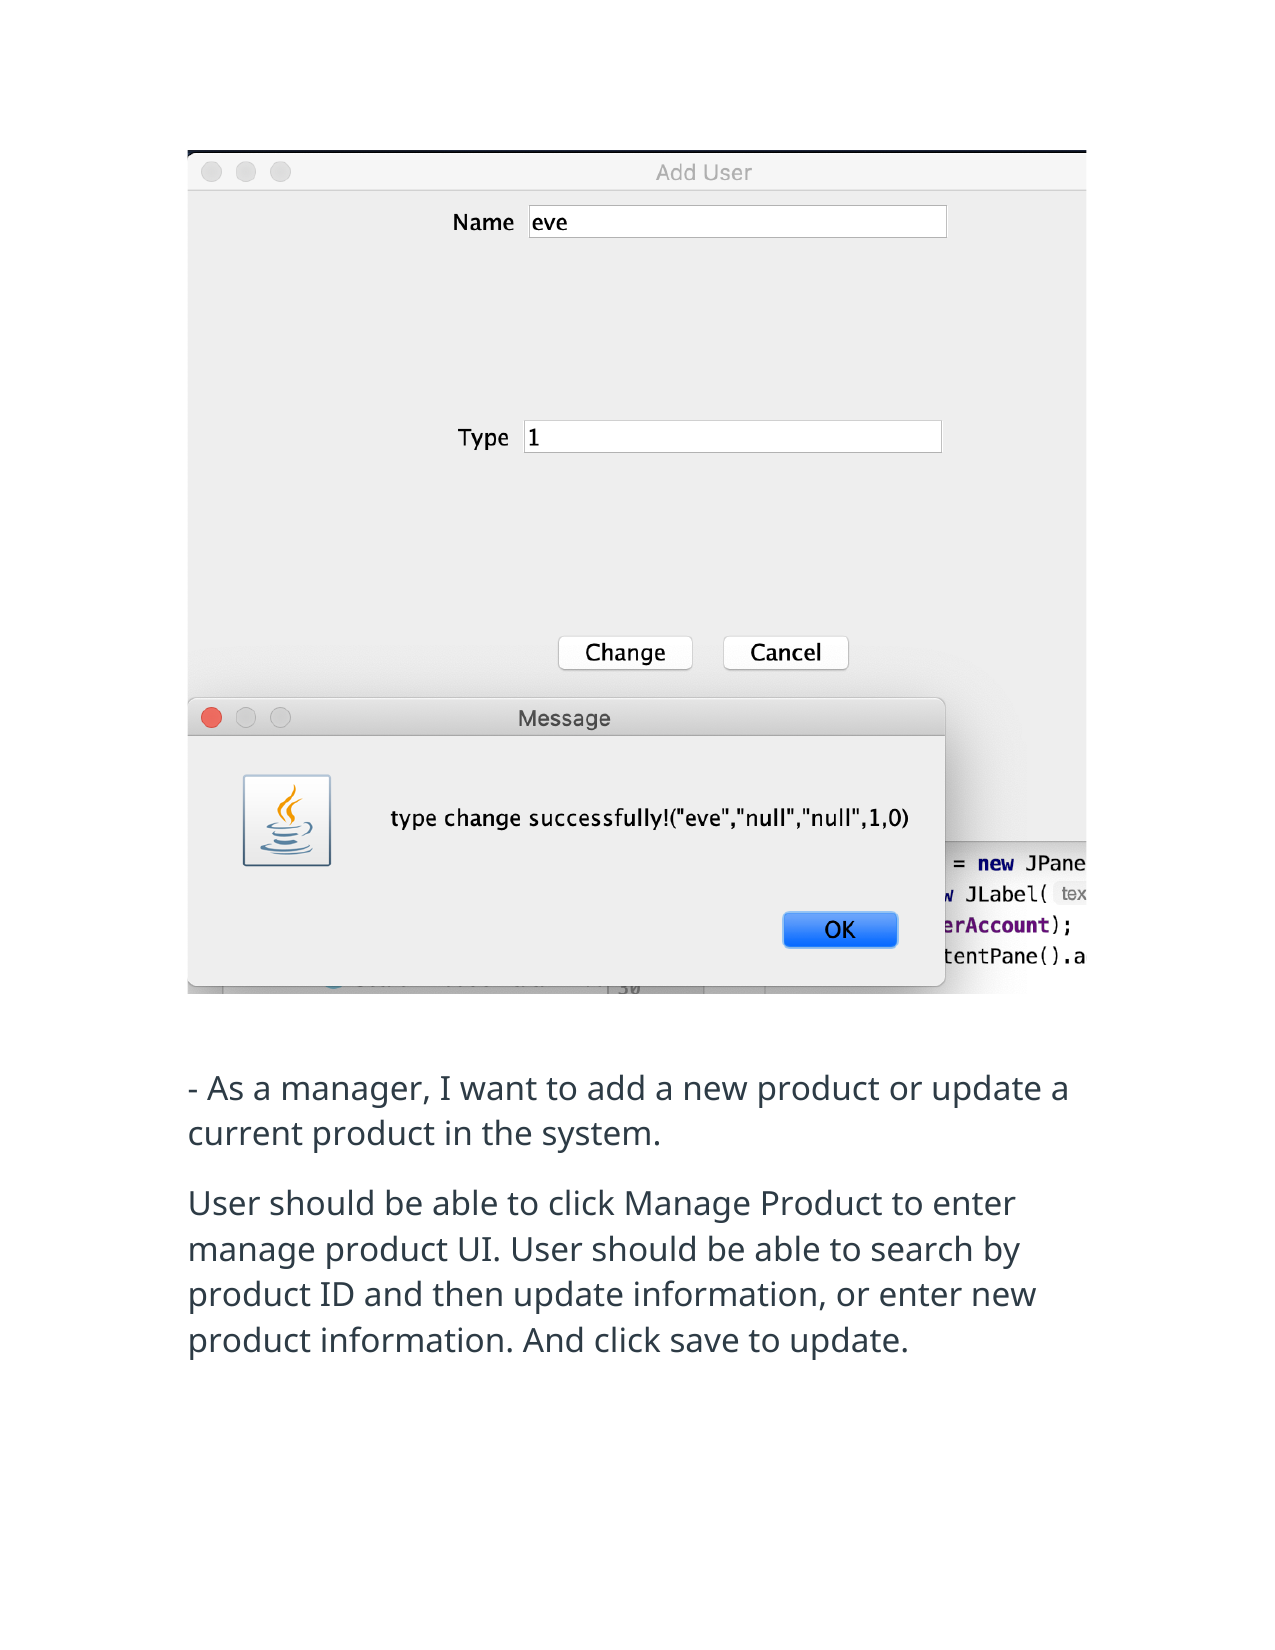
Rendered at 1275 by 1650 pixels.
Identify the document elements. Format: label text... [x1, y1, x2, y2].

text User should be able to click Manage Product to enter manage product UI. User should be able to search by product ID and then update information, or enter new product information. And click save to update. [187, 1180, 1087, 1362]
picture [187, 150, 1087, 994]
text - As a manager, I want to add a new product or update a current product in the system. [187, 1019, 1087, 1155]
